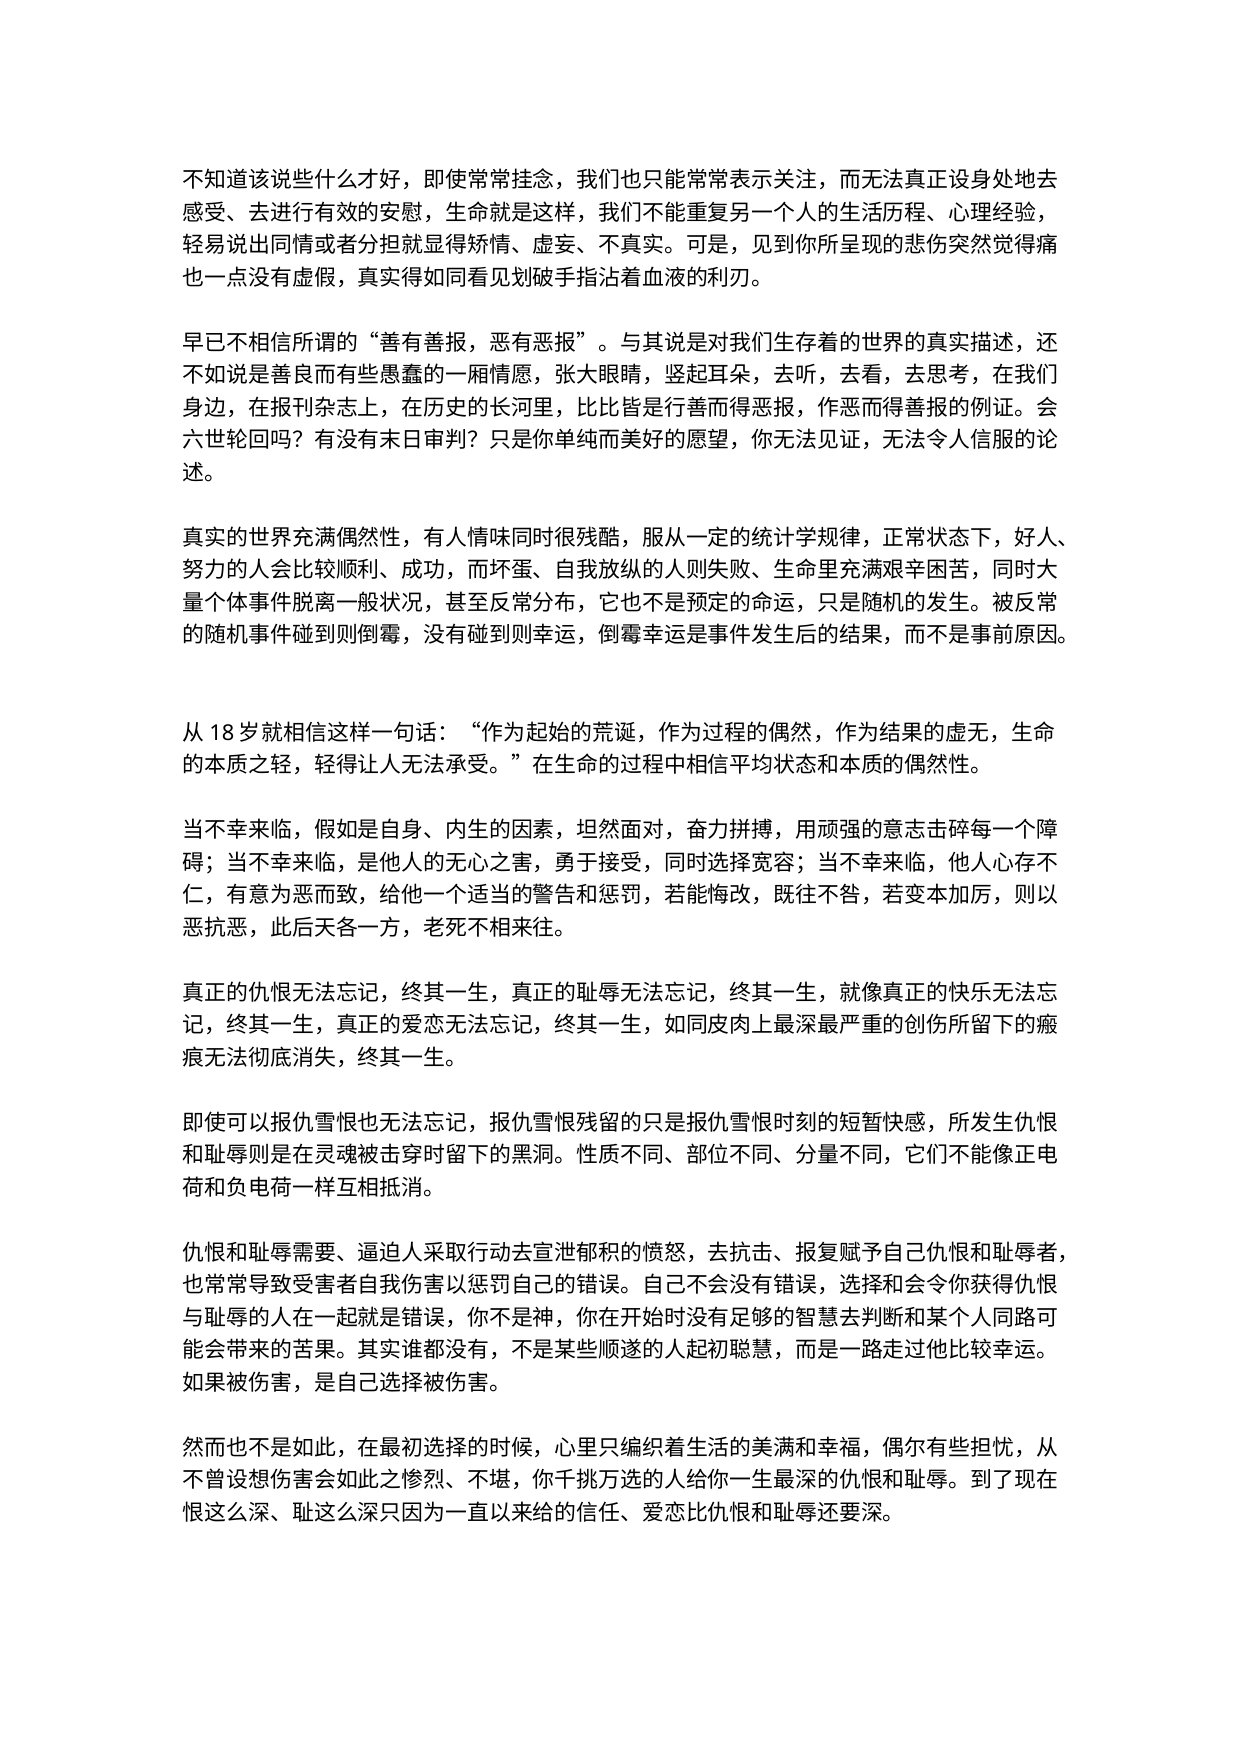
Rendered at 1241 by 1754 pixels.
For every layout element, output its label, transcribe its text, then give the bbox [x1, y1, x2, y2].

text 即使可以报仇雪恨也无法忘记，报仇雪恨残留的只是报仇雪恨时刻的短暂快感，所发生仇恨和耻辱则是在灵魂被击穿时留下的黑洞。性质不同、部位不同、分量不同，它们不能像正电荷和负电荷一样互相抵消。 [183, 1104, 1058, 1202]
text 不知道该说些什么才好，即使常常挂念，我们也只能常常表示关注，而无法真正设身处地去感受、去进行有效的安慰，生命就是这样，我们不能重复另一个人的生活历程、心理经验，轻易说出同情或者分担就显得矫情、虚妄、不真实。可是，见到你所呈现的悲伤突然觉得痛也一点没有虚假，真实得如同看见划破手指沾着血液的利刃。 [183, 162, 1058, 292]
text 早已不相信所谓的“善有善报，恶有恶报”。与其说是对我们生存着的世界的真实描述，还不如说是善良而有些愚蠢的一厢情愿，张大眼睛，竖起耳朵，去听，去看，去思考，在我们身边，在报刊杂志上，在历史的长河里，比比皆是行善而得恶报，作恶而得善报的例证。会六世轮回吗？有没有末日审判？只是你单纯而美好的愿望，你无法见证，无法令人信服的论述。 [183, 324, 1058, 487]
text 仇恨和耻辱需要、逼迫人采取行动去宣泄郁积的愤怒，去抗击、报复赋予自己仇恨和耻辱者，也常常导致受害者自我伤害以惩罚自己的错误。自己不会没有错误，选择和会令你获得仇恨与耻辱的人在一起就是错误，你不是神，你在开始时没有足够的智慧去判断和某个人同路可能会带来的苦果。其实谁都没有，不是某些顺遂的人起初聪慧，而是一路走过他比较幸运。如果被伤害，是自己选择被伤害。 [183, 1234, 1058, 1397]
text 真实的世界充满偶然性，有人情味同时很残酷，服从一定的统计学规律，正常状态下，好人、努力的人会比较顺利、成功，而坏蛋、自我放纵的人则失败、生命里充满艰辛困苦，同时大量个体事件脱离一般状况，甚至反常分布，它也不是预定的命运，只是随机的发生。被反常的随机事件碰到则倒霉，没有碰到则幸运，倒霉幸运是事件发生后的结果，而不是事前原因。 [183, 519, 1058, 682]
text 然而也不是如此，在最初选择的时候，心里只编织着生活的美满和幸福，偶尔有些担忧，从不曾设想伤害会如此之惨烈、不堪，你千挑万选的人给你一生最深的仇恨和耻辱。到了现在恨这么深、耻这么深只因为一直以来给的信任、爱恋比仇恨和耻辱还要深。 [183, 1429, 1058, 1527]
text 真正的仇恨无法忘记，终其一生，真正的耻辱无法忘记，终其一生，就像真正的快乐无法忘记，终其一生，真正的爱恋无法忘记，终其一生，如同皮肉上最深最严重的创伤所留下的瘢痕无法彻底消失，终其一生。 [183, 974, 1058, 1072]
text 当不幸来临，假如是自身、内生的因素，坦然面对，奋力拼搏，用顽强的意志击碎每一个障碍；当不幸来临，是他人的无心之害，勇于接受，同时选择宽容；当不幸来临，他人心存不仁，有意为恶而致，给他一个适当的警告和惩罚，若能悔改，既往不咎，若变本加厉，则以恶抗恶，此后天各一方，老死不相来往。 [183, 812, 1058, 942]
text 从18岁就相信这样一句话：“作为起始的荒诞，作为过程的偶然，作为结果的虚无，生命的本质之轻，轻得让人无法承受。”在生命的过程中相信平均状态和本质的偶然性。 [183, 714, 1058, 779]
